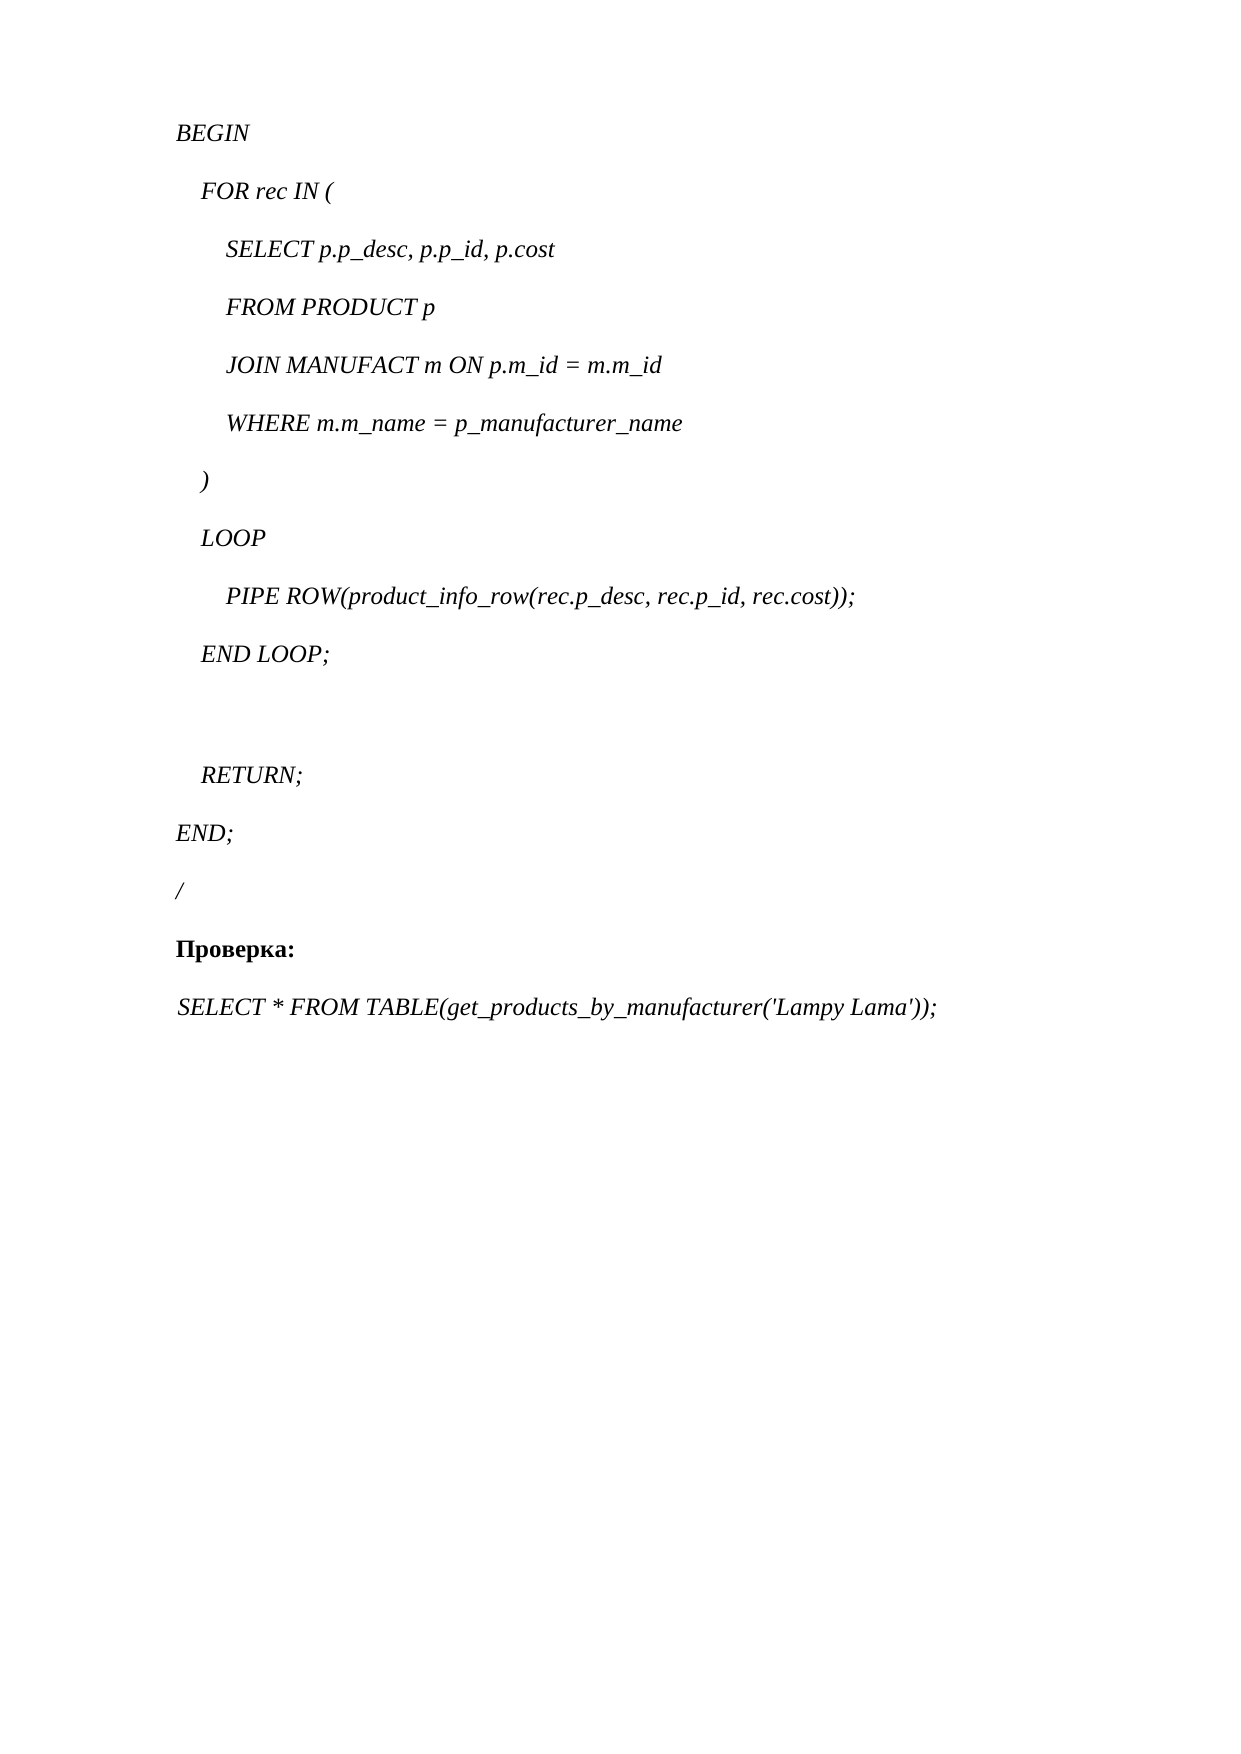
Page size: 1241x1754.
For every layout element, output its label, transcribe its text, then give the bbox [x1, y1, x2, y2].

text WHERE m.m_name = p_manufacturer_name [176, 408, 1152, 436]
text END; [176, 818, 1152, 847]
text Проверка: [176, 934, 1152, 963]
text SELECT * FROM TABLE(get_products_by_manufacturer('Lampy Lama')); [177, 992, 1152, 1021]
text / [176, 876, 1152, 905]
text SELECT p.p_desc, p.p_id, p.cost [176, 234, 1152, 263]
text LOOP [176, 523, 1152, 552]
text JOIN MANUFACT m ON p.m_id = m.m_id [176, 350, 1152, 378]
text ) [176, 466, 1152, 494]
text END LOOP; [176, 639, 1152, 668]
text BEGIN [176, 118, 1152, 147]
text PIPE ROW(product_info_row(rec.p_desc, rec.p_id, rec.cost)); [176, 581, 1152, 610]
text FROM PRODUCT p [176, 292, 1152, 321]
text RETURN; [176, 761, 1152, 789]
text FOR rec IN ( [176, 176, 1152, 205]
